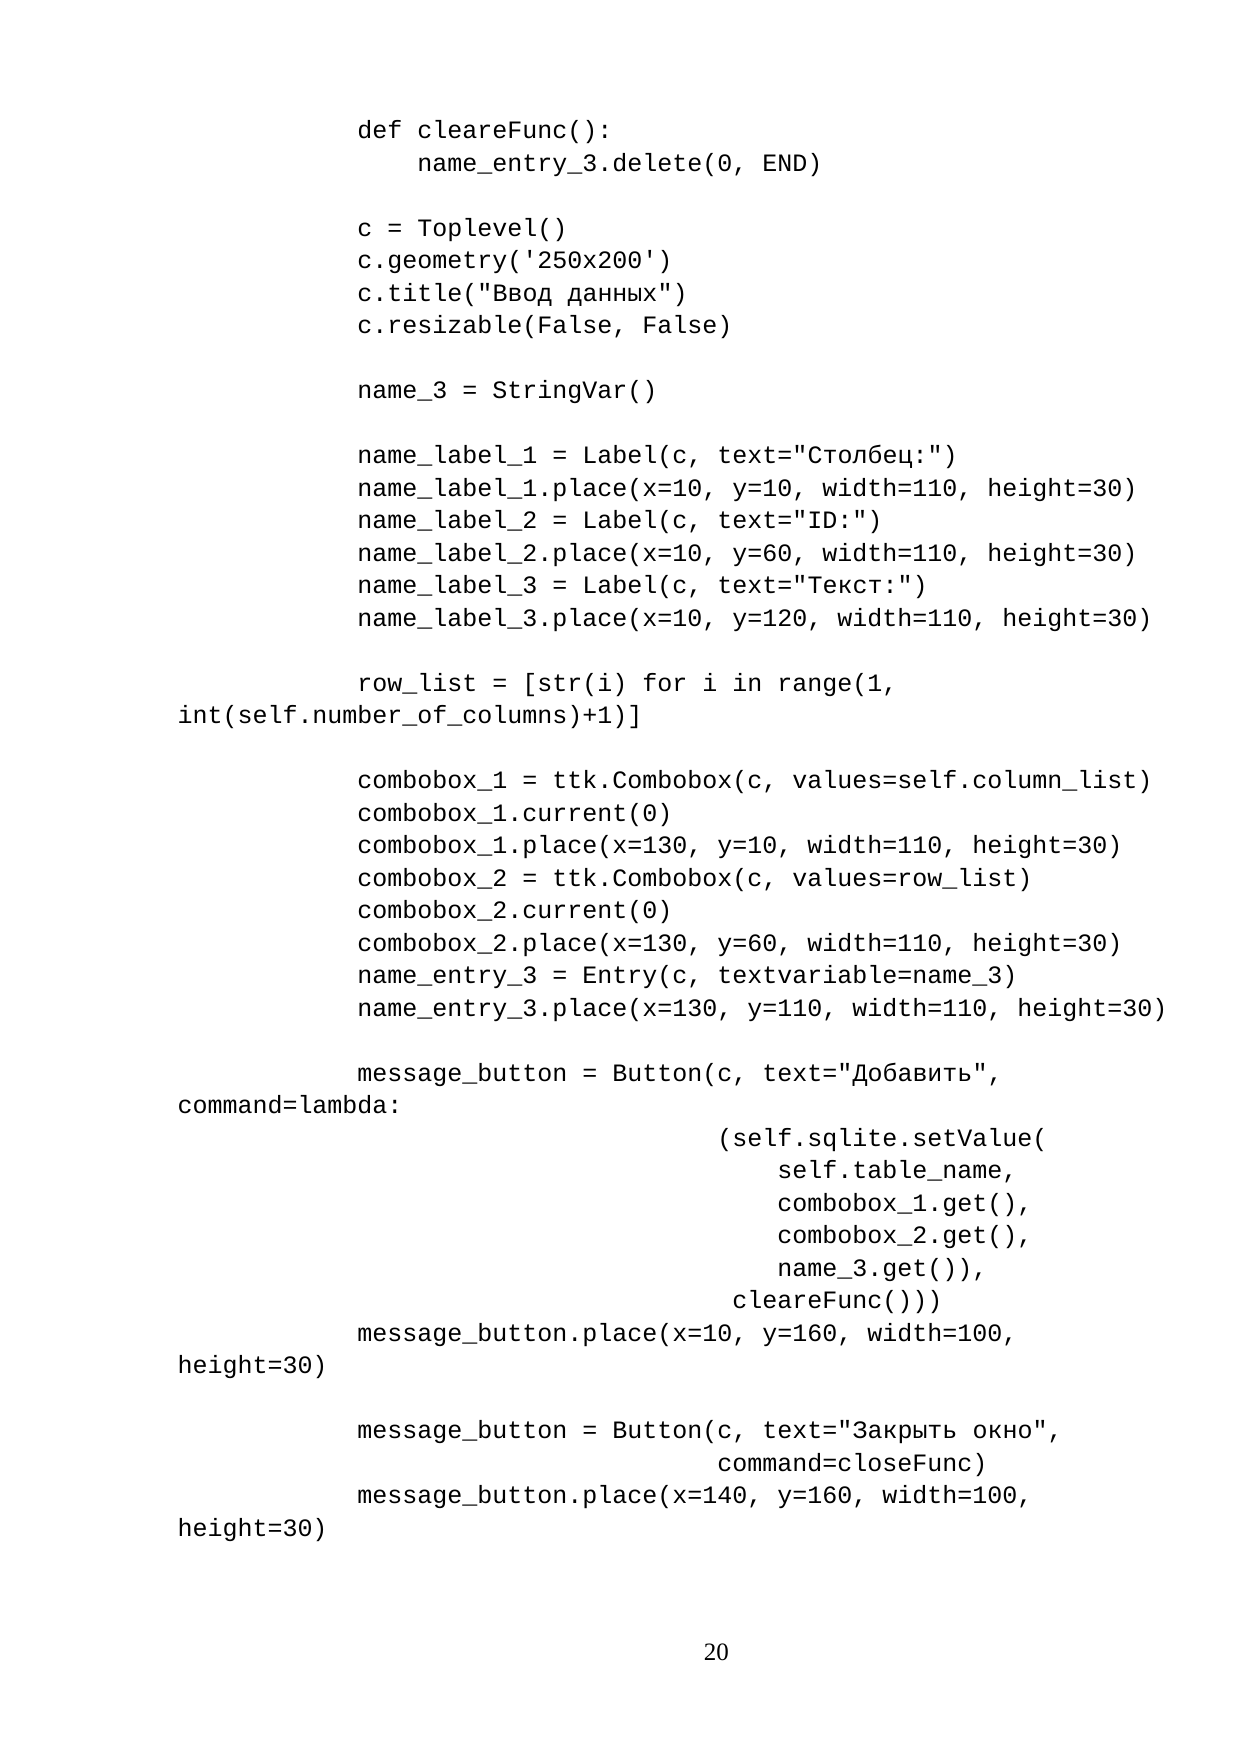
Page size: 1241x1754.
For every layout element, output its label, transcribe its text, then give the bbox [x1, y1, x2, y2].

text name_label_2 = Label(c, text="ID:") [177, 508, 1181, 536]
text combobox_1.place(x=130, y=10, width=110, height=30) [177, 833, 1181, 861]
text def cleareFunc(): [177, 118, 1181, 146]
text name_entry_3.place(x=130, y=110, width=110, height=30) [177, 996, 1181, 1024]
text c.resizable(False, False) [177, 313, 1181, 341]
text name_label_2.place(x=10, y=60, width=110, height=30) [177, 541, 1181, 569]
text command=closeFunc) [177, 1451, 1181, 1479]
text name_3 = StringVar() [177, 378, 1181, 406]
text name_entry_3.delete(0, END) [177, 151, 1181, 179]
text name_label_1 = Label(c, text="Столбец:") [177, 443, 1181, 471]
text message_button = Button(c, text="Закрыть окно", [177, 1418, 1181, 1446]
text combobox_2.get(), [177, 1223, 1181, 1251]
text message_button = Button(c, text="Добавить", command=lambda: [177, 1061, 1181, 1121]
text name_3.get()), [177, 1256, 1181, 1284]
text name_label_3.place(x=10, y=120, width=110, height=30) [177, 606, 1181, 634]
text combobox_1 = ttk.Combobox(c, values=self.column_list) [177, 768, 1181, 796]
text name_entry_3 = Entry(c, textvariable=name_3) [177, 963, 1181, 991]
text message_button.place(x=140, y=160, width=100, height=30) [177, 1483, 1181, 1544]
text self.table_name, [177, 1158, 1181, 1186]
text cleareFunc())) [177, 1288, 1181, 1316]
text combobox_1.get(), [177, 1191, 1181, 1219]
text combobox_2.current(0) [177, 898, 1181, 926]
text c.geometry('250x200') [177, 248, 1181, 276]
text c = Toplevel() [177, 216, 1181, 244]
text combobox_1.current(0) [177, 801, 1181, 829]
text combobox_2.place(x=130, y=60, width=110, height=30) [177, 931, 1181, 959]
text name_label_1.place(x=10, y=10, width=110, height=30) [177, 476, 1181, 504]
text name_label_3 = Label(c, text="Текст:") [177, 573, 1181, 601]
text (self.sqlite.setValue( [177, 1126, 1181, 1154]
text c.title("Ввод данных") [177, 281, 1181, 309]
text message_button.place(x=10, y=160, width=100, height=30) [177, 1321, 1181, 1381]
text combobox_2 = ttk.Combobox(c, values=row_list) [177, 866, 1181, 894]
text row_list = [str(i) for i in range(1, int(self.number_of_columns)+1)] [177, 671, 1181, 731]
